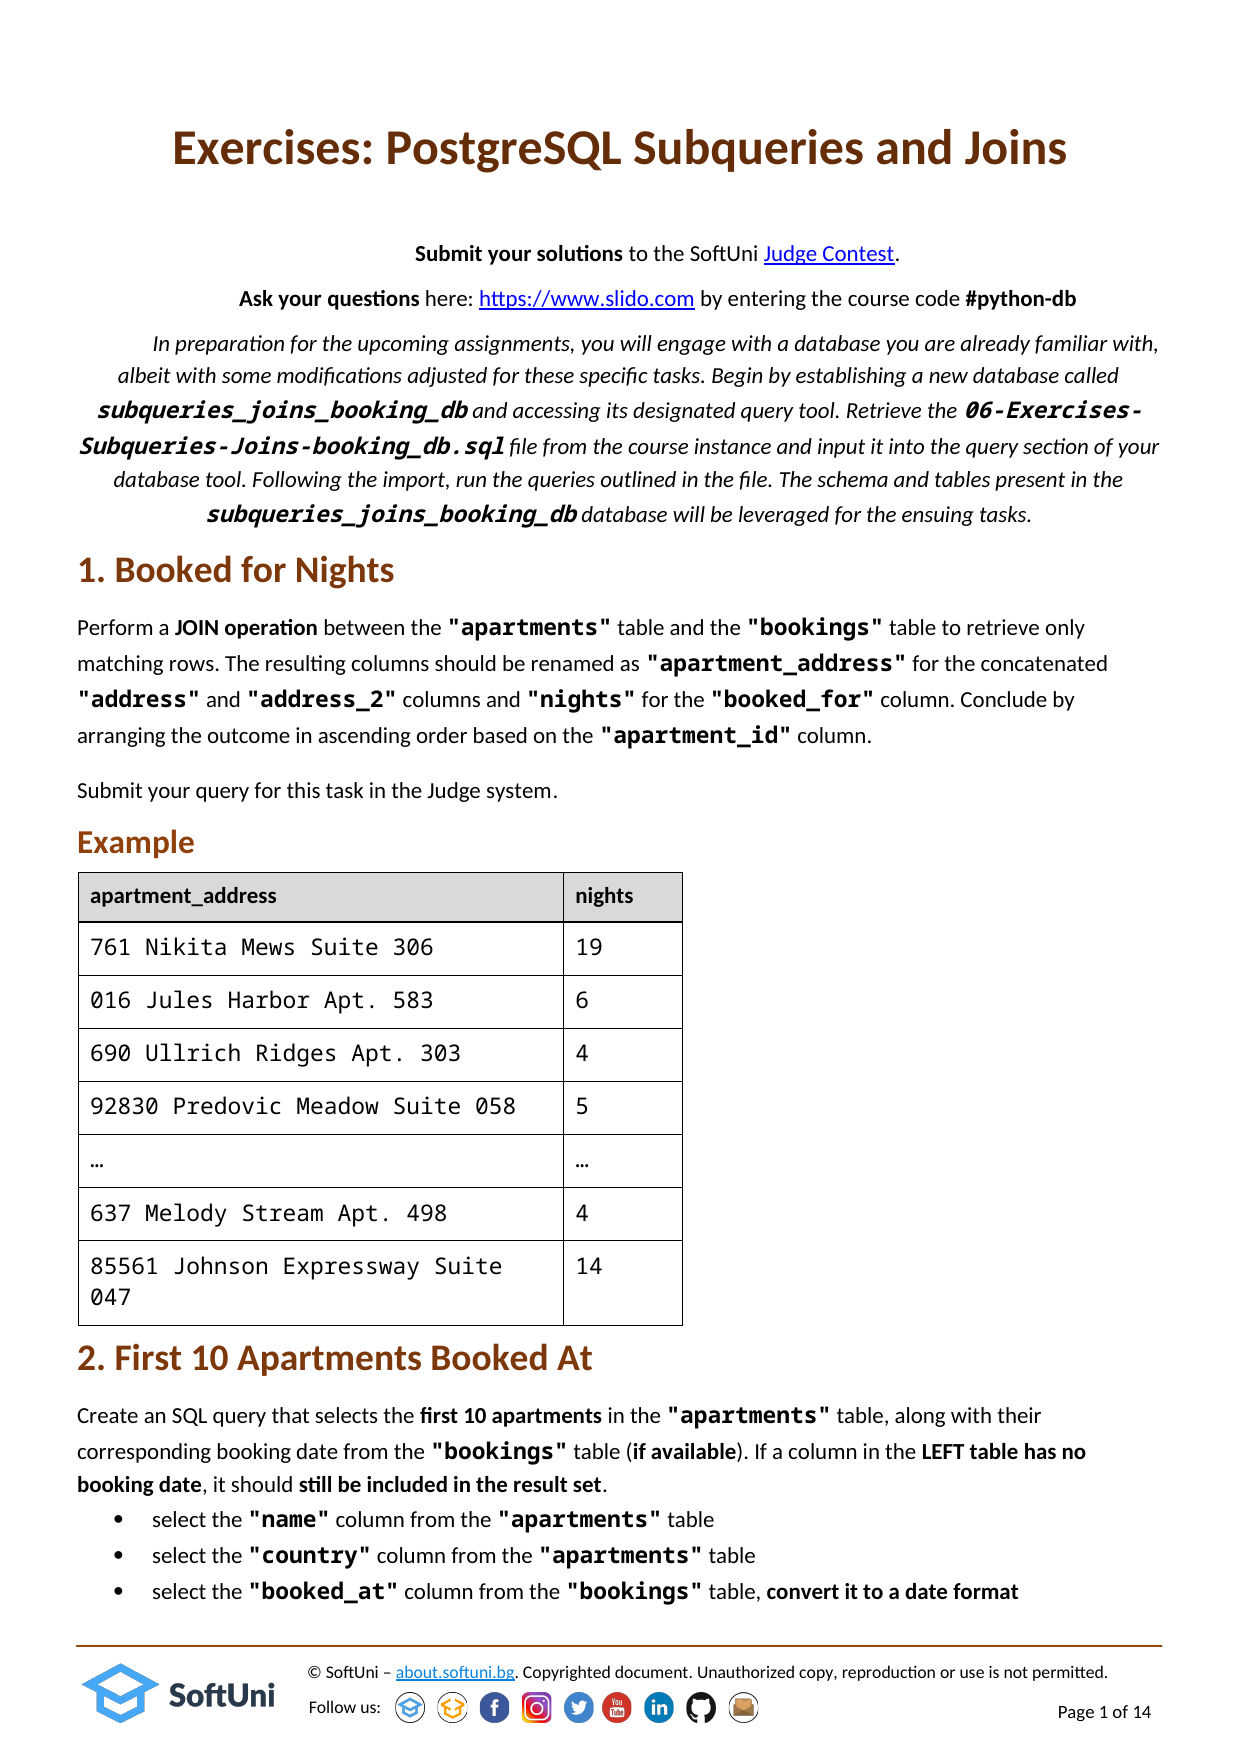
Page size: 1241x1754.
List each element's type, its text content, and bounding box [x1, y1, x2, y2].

table_cell 637 Melody Stream Apt. 498 [79, 1188, 563, 1240]
table_cell … [564, 1135, 682, 1187]
text Create an SQL query that selects the first 10 apartments in the "apartments" table, along with their corresponding booking date from the "bookings" table (if available). If a column in the LEFT table has no booking date, it should still be included in the result set. [77, 1399, 1163, 1498]
list select the "country" column from the "apartments" table [114, 1539, 1163, 1570]
table_cell 14 [564, 1241, 682, 1324]
list select the "name" column from the "apartments" table [114, 1503, 1163, 1534]
subtitle Exercises: PostgreSQL Subqueries and Joins [77, 116, 1163, 177]
table_cell 92830 Predovic Meadow Suite 058 [79, 1082, 563, 1134]
picture [437, 1692, 468, 1723]
table_cell 5 [564, 1082, 682, 1134]
table_cell 4 [564, 1188, 682, 1240]
picture [665, 1692, 674, 1701]
subtitle Booked for Nights [77, 546, 1163, 592]
table_cell 6 [564, 976, 682, 1028]
table_cell … [79, 1135, 563, 1187]
table_cell 016 Jules Harbor Apt. 583 [79, 976, 563, 1028]
subtitle First 10 Apartments Booked At [77, 1334, 1163, 1380]
subtitle Example [77, 821, 1163, 861]
picture [479, 1692, 510, 1723]
table_header apartment_address [79, 873, 563, 921]
table_header nights [564, 873, 682, 921]
table_cell 761 Nikita Mews Suite 306 [79, 923, 563, 974]
picture [522, 1692, 552, 1723]
table_cell 690 Ullrich Ridges Apt. 303 [79, 1029, 563, 1081]
picture [644, 1714, 653, 1723]
picture [564, 1692, 594, 1723]
text Perform a JOIN operation between the "apartments" table and the "bookings" table to retrieve only matching rows. The resulting columns should be renamed as "apartment_address" for the concatenated "address" and "address_2" columns and "nights" for the "booked_for" column. Conclude by arranging the outcome in ascending order based on the "apartment_id" column. [77, 611, 1163, 750]
text Ask your questions here: https://www.slido.com by entering the course code #python-db [77, 284, 1163, 312]
picture [644, 1692, 653, 1701]
text Submit your solutions to the SoftUni Judge Contest. [77, 239, 1163, 267]
text Submit your query for this task in the Judge system. [77, 776, 1163, 804]
picture [728, 1692, 759, 1723]
table_cell 4 [564, 1029, 682, 1081]
picture [75, 1658, 281, 1729]
table_cell 19 [564, 923, 682, 974]
text In preparation for the upcoming assignments, you will engage with a database you are already familiar with, albeit with some modifications adjusted for these specific tasks. Begin by establishing a new database called subqueries_joins_booking_db and accessing its designated query tool. Retrieve the 06-Exercises-Subqueries-Joins-booking_db.sql file from the course instance and input it into the query section of your database tool. Following the import, run the queries outlined in the file. The schema and tables present in the subqueries_joins_booking_db database will be leveraged for the ensuing tasks. [77, 329, 1163, 529]
picture [686, 1692, 716, 1723]
picture [602, 1692, 632, 1723]
picture [665, 1714, 674, 1723]
table_cell 85561 Johnson Expressway Suite 047 [79, 1241, 563, 1324]
picture [658, 1705, 667, 1714]
list select the "booked_at" column from the "bookings" table, convert it to a date format [114, 1574, 1163, 1606]
picture [395, 1692, 425, 1723]
